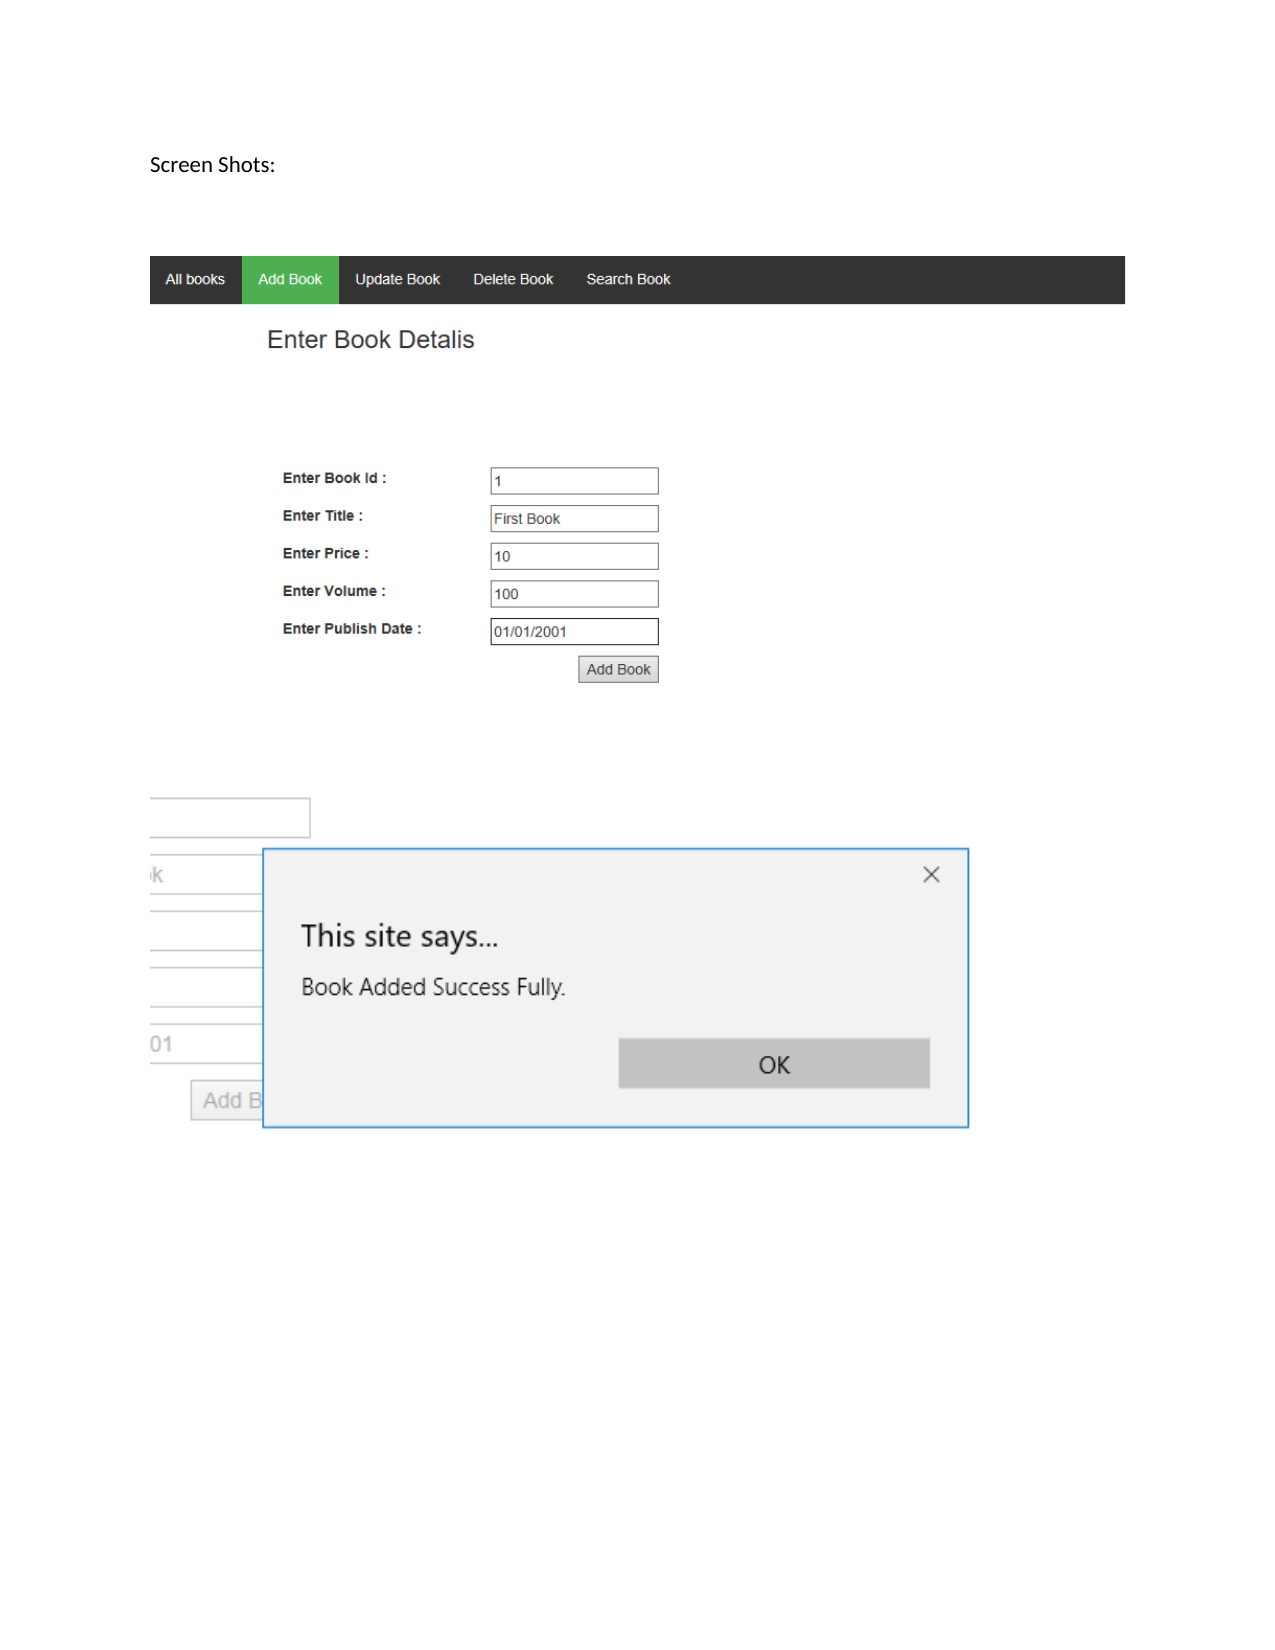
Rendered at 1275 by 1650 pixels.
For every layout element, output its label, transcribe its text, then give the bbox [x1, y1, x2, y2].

text Screen Shots: [150, 150, 1125, 178]
picture [150, 733, 1107, 1171]
picture [150, 256, 1125, 708]
